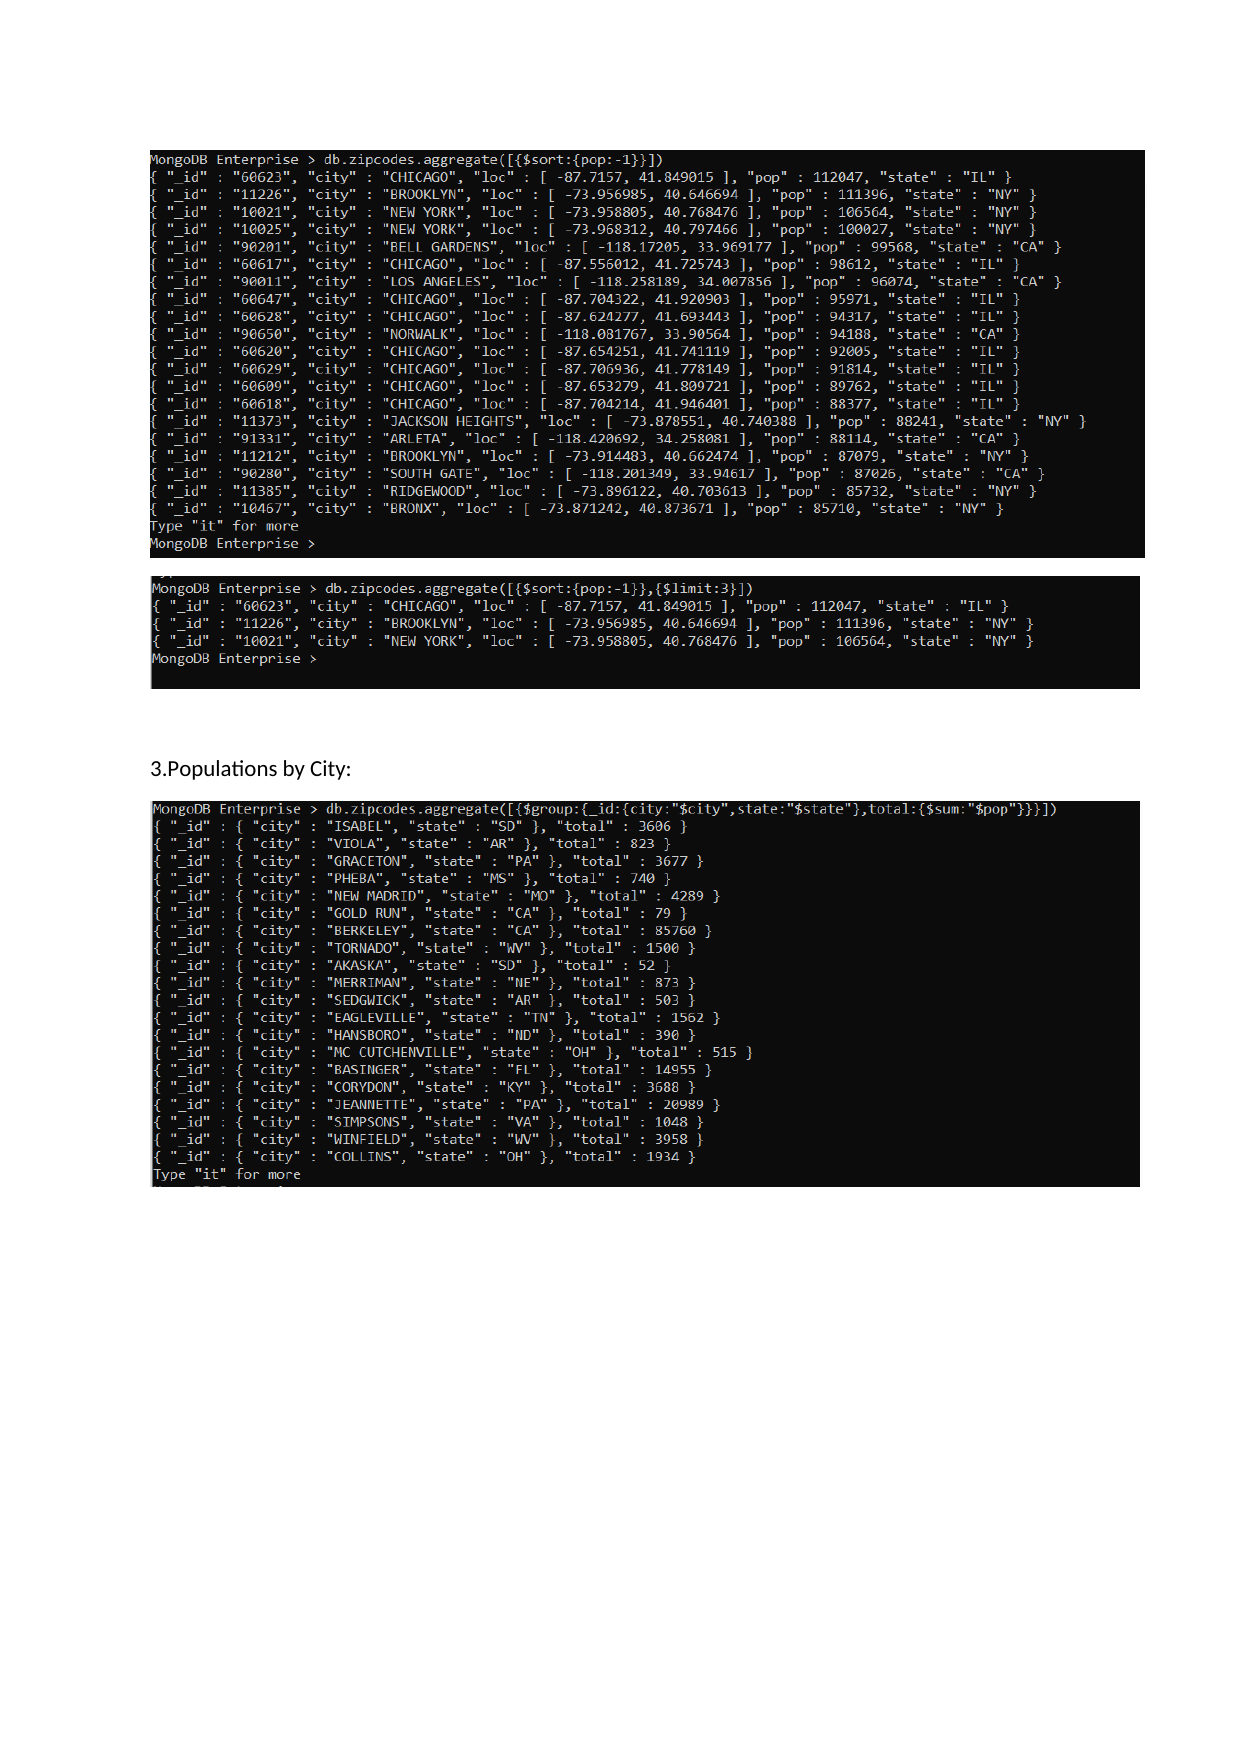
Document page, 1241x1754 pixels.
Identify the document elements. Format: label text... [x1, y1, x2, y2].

picture [150, 801, 1142, 1187]
text 3.Populations by City: [150, 754, 1090, 782]
picture [150, 150, 1147, 558]
picture [150, 576, 1140, 689]
